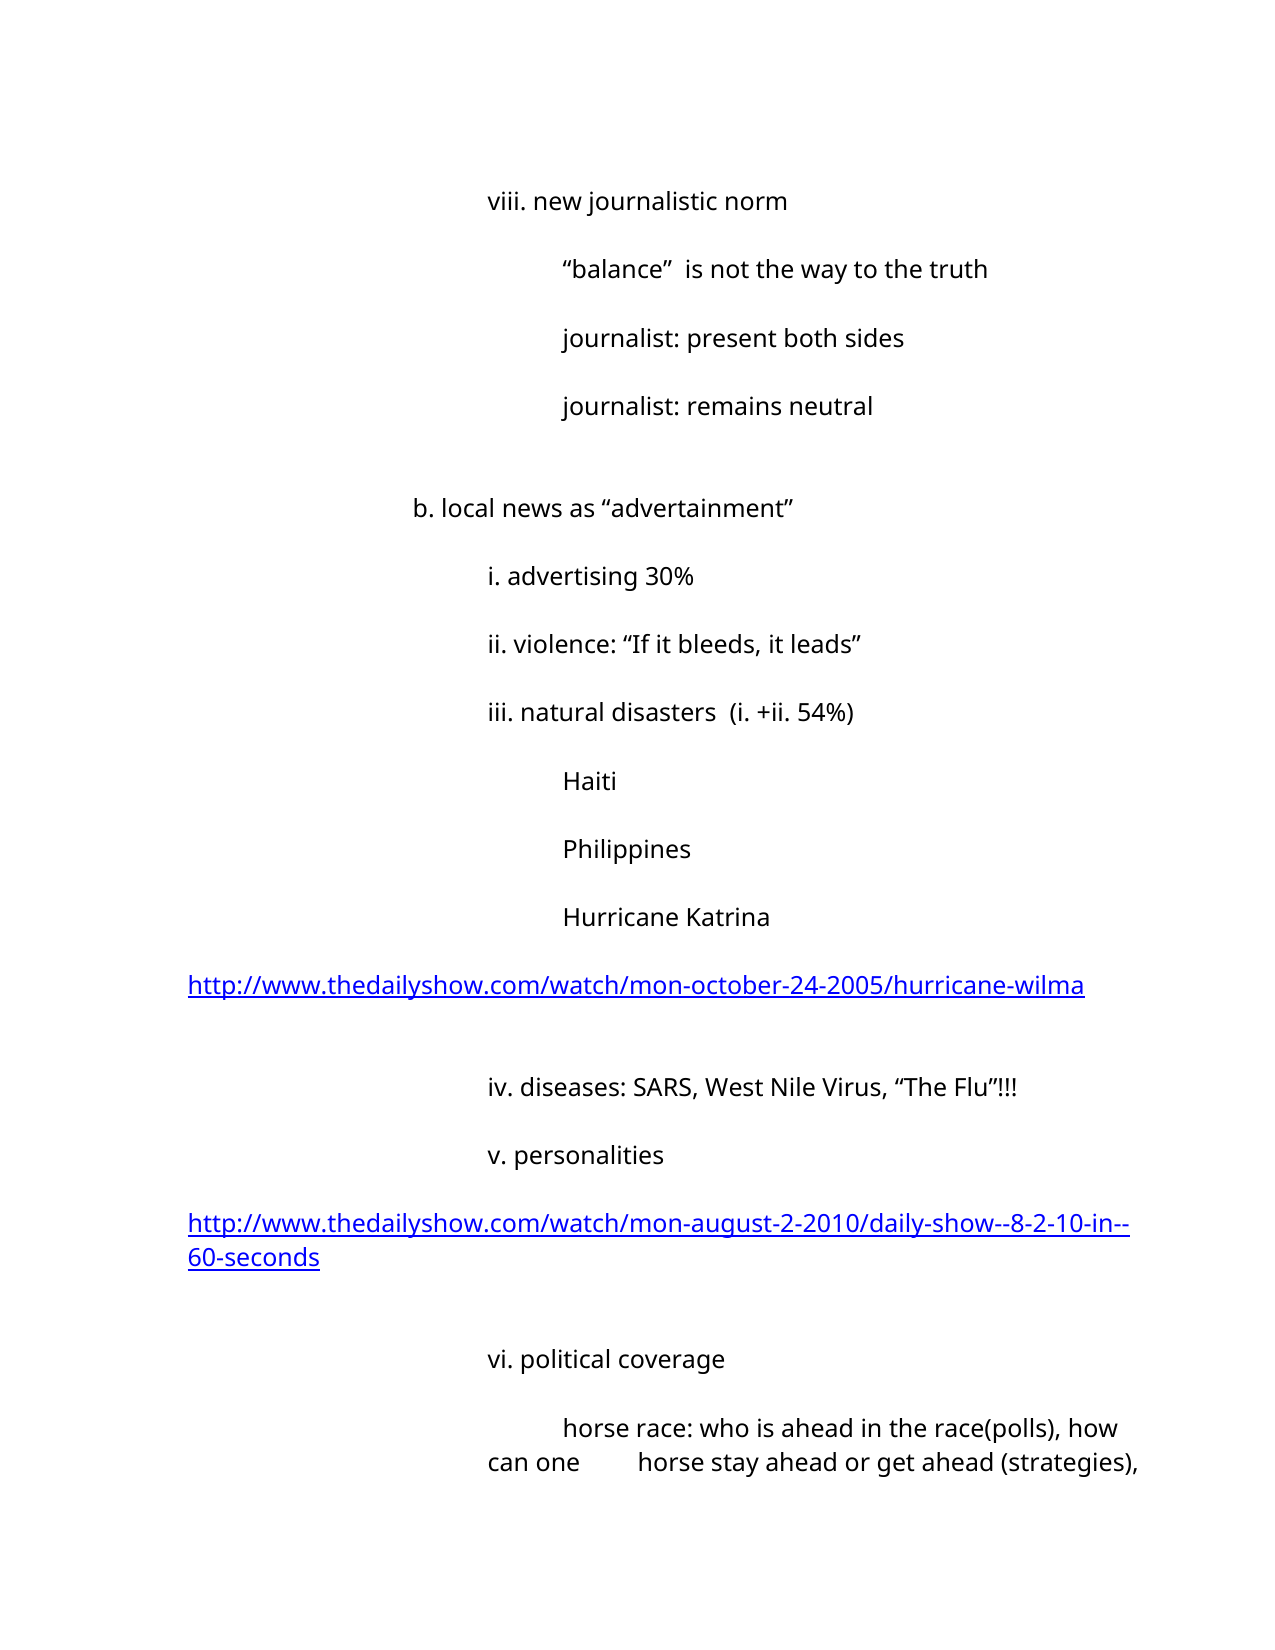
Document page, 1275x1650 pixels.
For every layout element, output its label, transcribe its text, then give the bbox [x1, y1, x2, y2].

text ii. violence: “If it bleeds, it leads” [187, 627, 1162, 661]
text i. advertising 30% [187, 559, 1162, 593]
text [487, 1410, 1162, 1478]
text “balance” is not the way to the truth [187, 252, 1162, 286]
text v. personalities [187, 1138, 1162, 1172]
text iv. diseases: SARS, West Nile Virus, “The Flu”!!! [187, 1070, 1162, 1104]
text journalist: present both sides [187, 320, 1162, 354]
text vi. political coverage [187, 1342, 1162, 1376]
text journalist: remains neutral [187, 388, 1162, 422]
text Hurricane Katrina [187, 899, 1162, 933]
text viii. new journalistic norm [187, 184, 1162, 218]
text http://www.thedailyshow.com/watch/mon-october-24-2005/hurricane-wilma [187, 967, 1162, 1002]
text http://www.thedailyshow.com/watch/mon-august-2-2010/daily-show--8-2-10-in--60-seconds [187, 1206, 1162, 1274]
text b. local news as “advertainment” [187, 491, 1162, 525]
text iii. natural disasters (i. +ii. 54%) [187, 695, 1162, 729]
